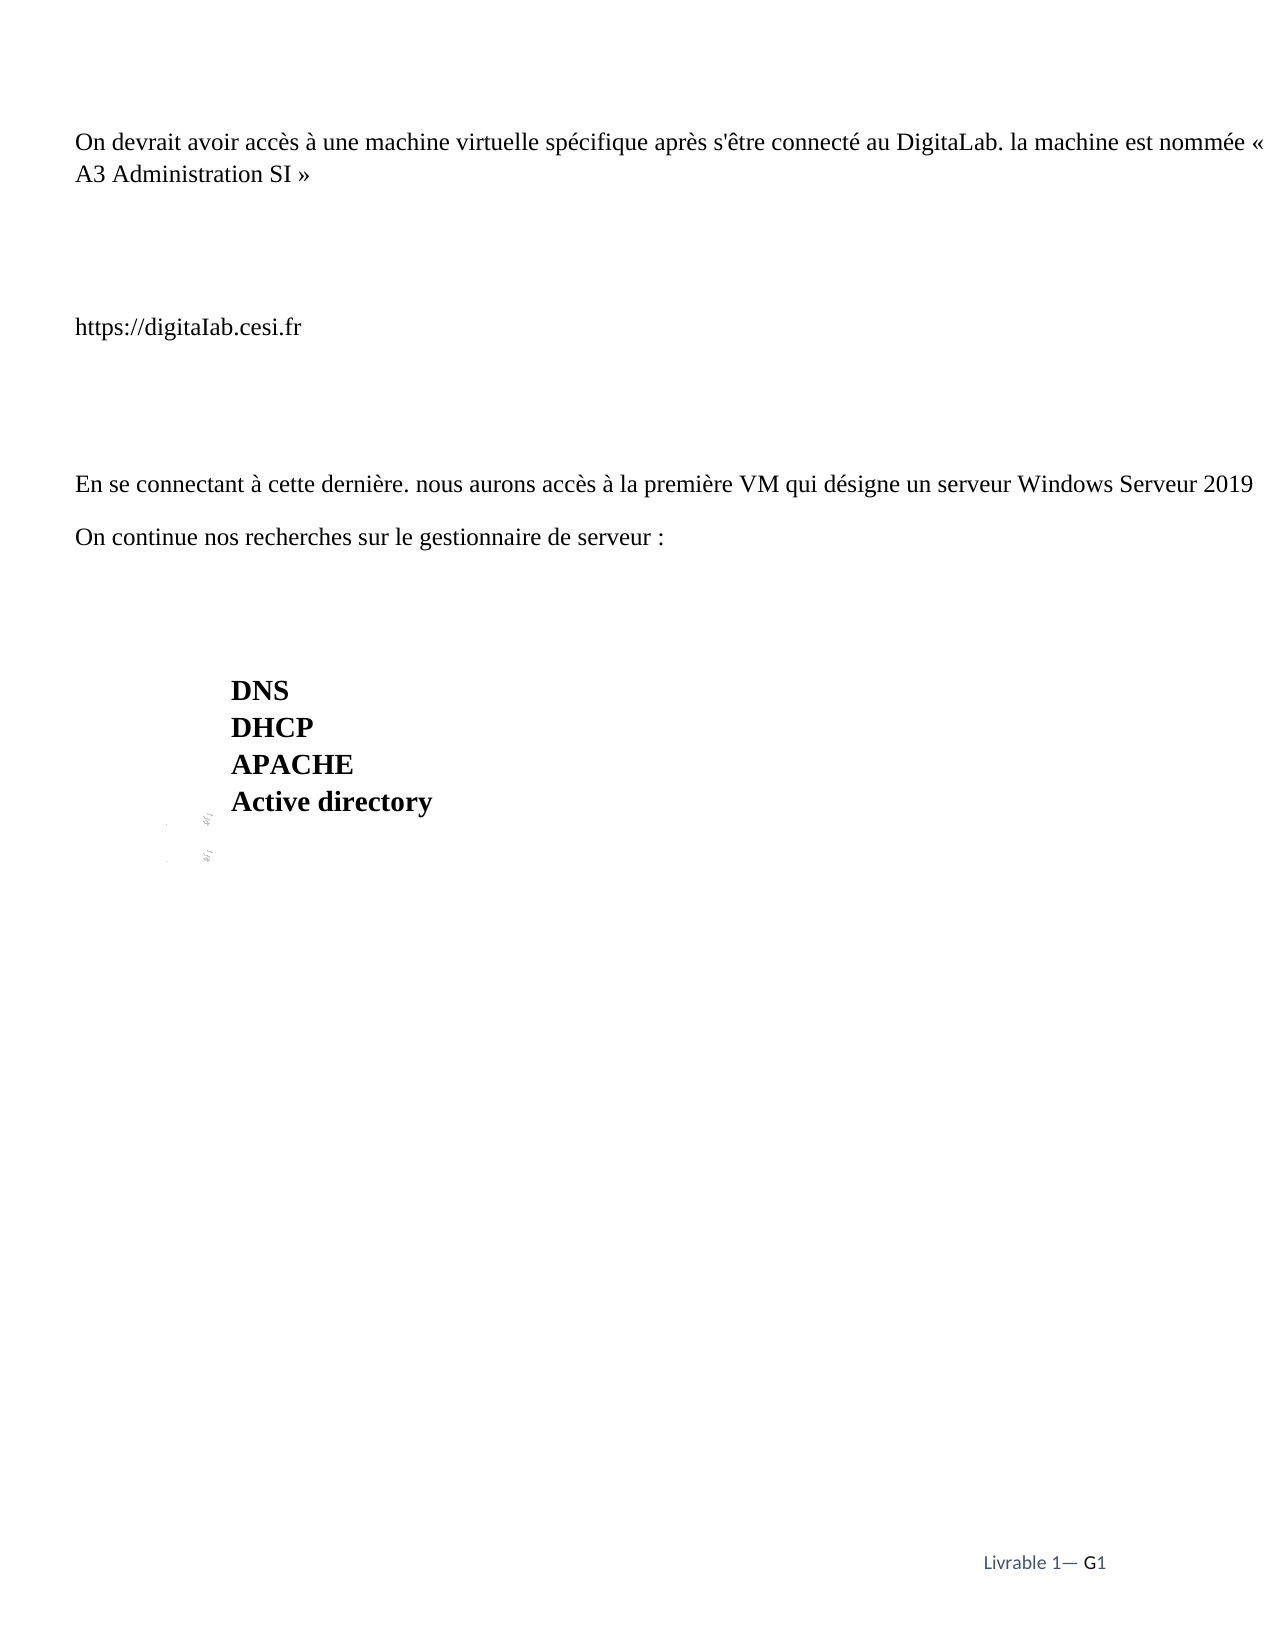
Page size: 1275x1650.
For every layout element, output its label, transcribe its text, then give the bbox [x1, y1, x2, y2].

subtitle DNS [231, 673, 1275, 707]
text On devrait avoir accès à une machine virtuelle spécifique après s'être connecté au DigitaLab. la machine est nommée « A3 Administration SI » [75, 127, 1275, 187]
subtitle APACHE [231, 747, 1275, 781]
text https://digitaIab.cesi.fr [75, 312, 1275, 341]
subtitle DHCP [231, 710, 1275, 744]
text En se connectant à cette dernière. nous aurons accès à la première VM qui désigne un serveur Windows Serveur 2019 [75, 469, 1275, 498]
text On continue nos recherches sur le gestionnaire de serveur : [75, 522, 1275, 550]
picture [203, 813, 213, 826]
subtitle Active directory [231, 784, 1275, 817]
picture [203, 850, 213, 862]
